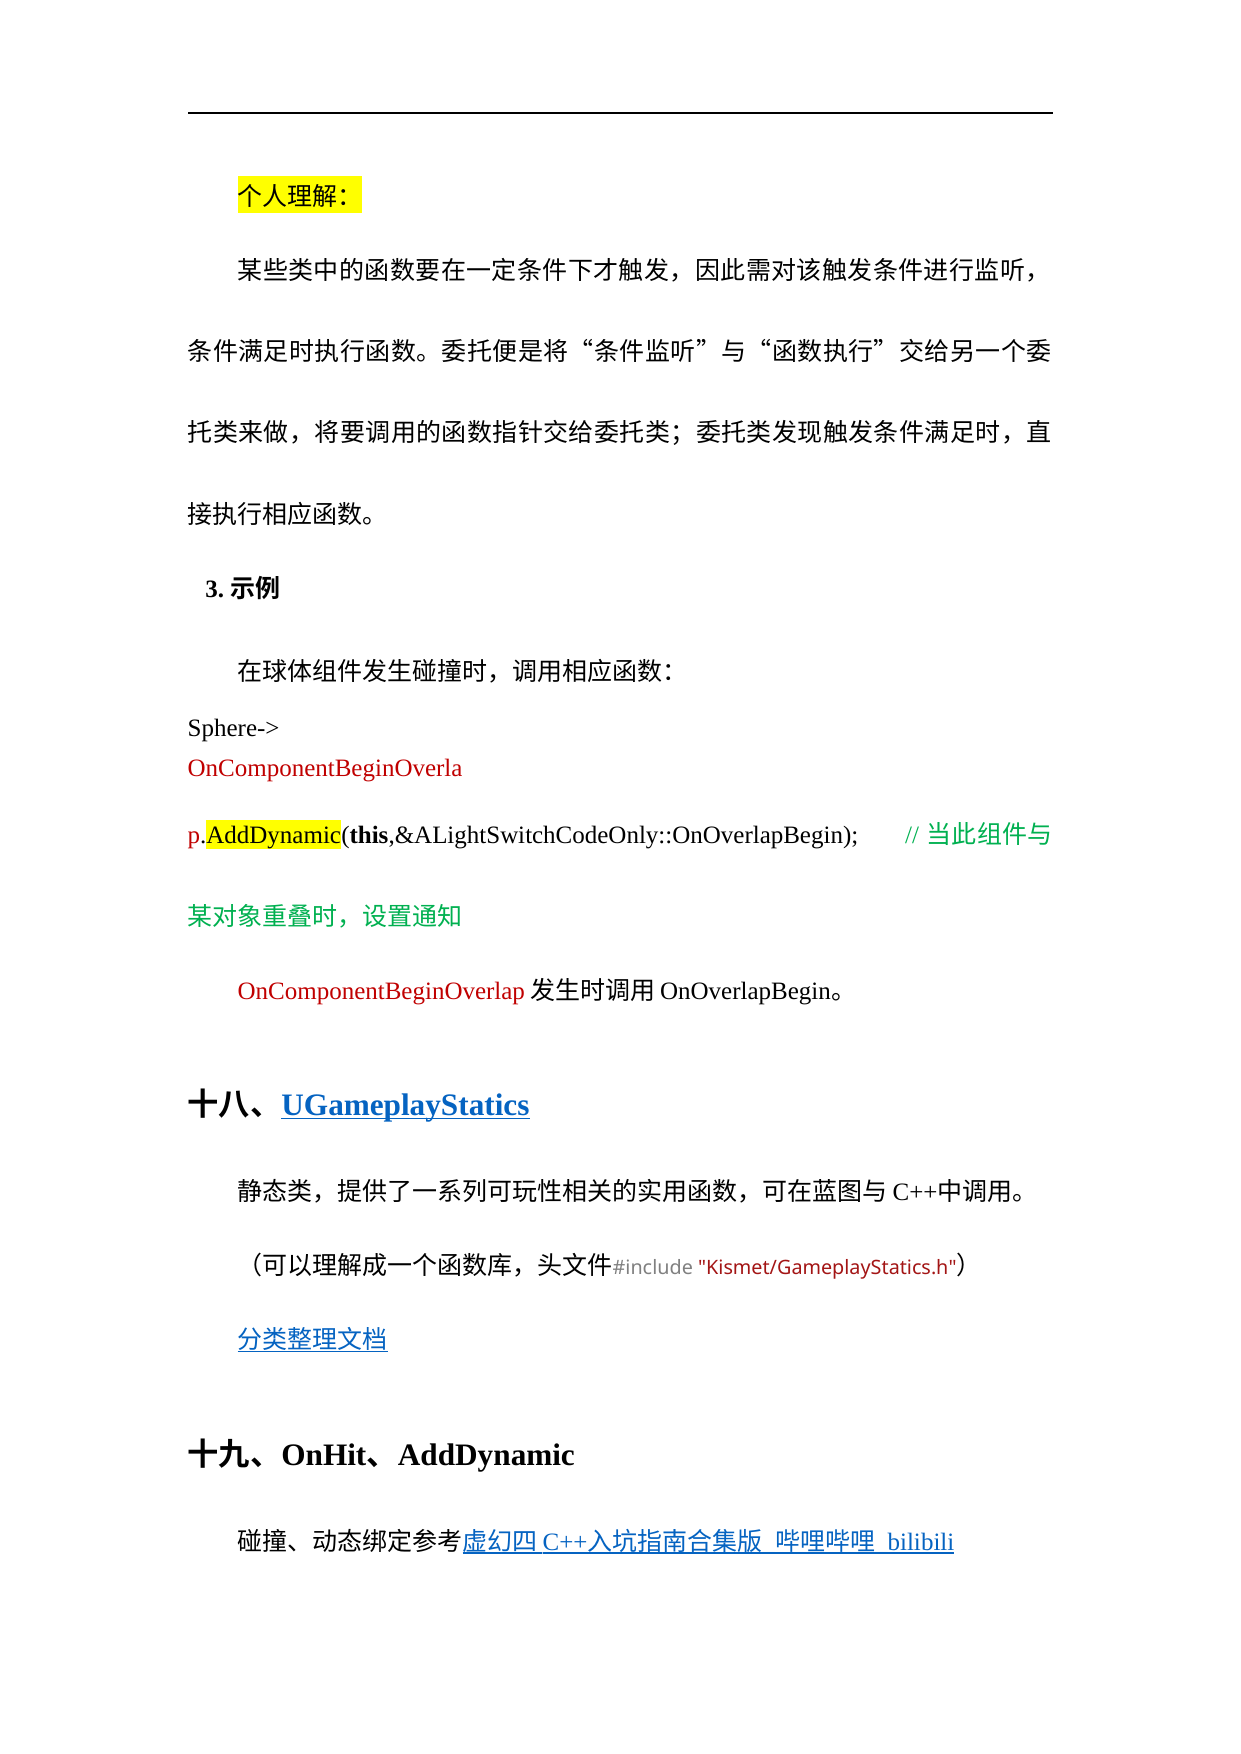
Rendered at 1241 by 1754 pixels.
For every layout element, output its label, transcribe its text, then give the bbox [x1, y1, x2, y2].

text 静态类，提供了一系列可玩性相关的实用函数，可在蓝图与C++中调用。 [187, 1157, 1053, 1222]
text 个人理解： [187, 162, 1053, 227]
subtitle UGameplayStatics [187, 1069, 1053, 1134]
text OnComponentBeginOverlap发生时调用OnOverlapBegin。 [187, 956, 1053, 1021]
text （可以理解成一个函数库，头文件#include "Kismet/GameplayStatics.h"） [187, 1231, 1053, 1296]
text 某些类中的函数要在一定条件下才触发，因此需对该触发条件进行监听，条件满足时执行函数。委托便是将“条件监听”与“函数执行”交给另一个委托类来做，将要调用的函数指针交给委托类；委托类发现触发条件满足时，直接执行相应函数。 [187, 236, 1053, 545]
text 碰撞、动态绑定参考虚幻四C++入坑指南合集版_哔哩哔哩_bilibili [187, 1507, 1053, 1572]
text 分类整理文档 [187, 1305, 1053, 1370]
text 在球体组件发生碰撞时，调用相应函数： [187, 637, 1053, 702]
subtitle OnHit、AddDynamic [187, 1419, 1053, 1484]
text Sphere-> OnComponentBeginOverlap.AddDynamic(this,&ALightSwitchCodeOnly::OnOverlapBegin); // 当此组件与某对象重叠时，设置通知 [187, 711, 1053, 947]
subtitle 示例 [205, 554, 1053, 619]
